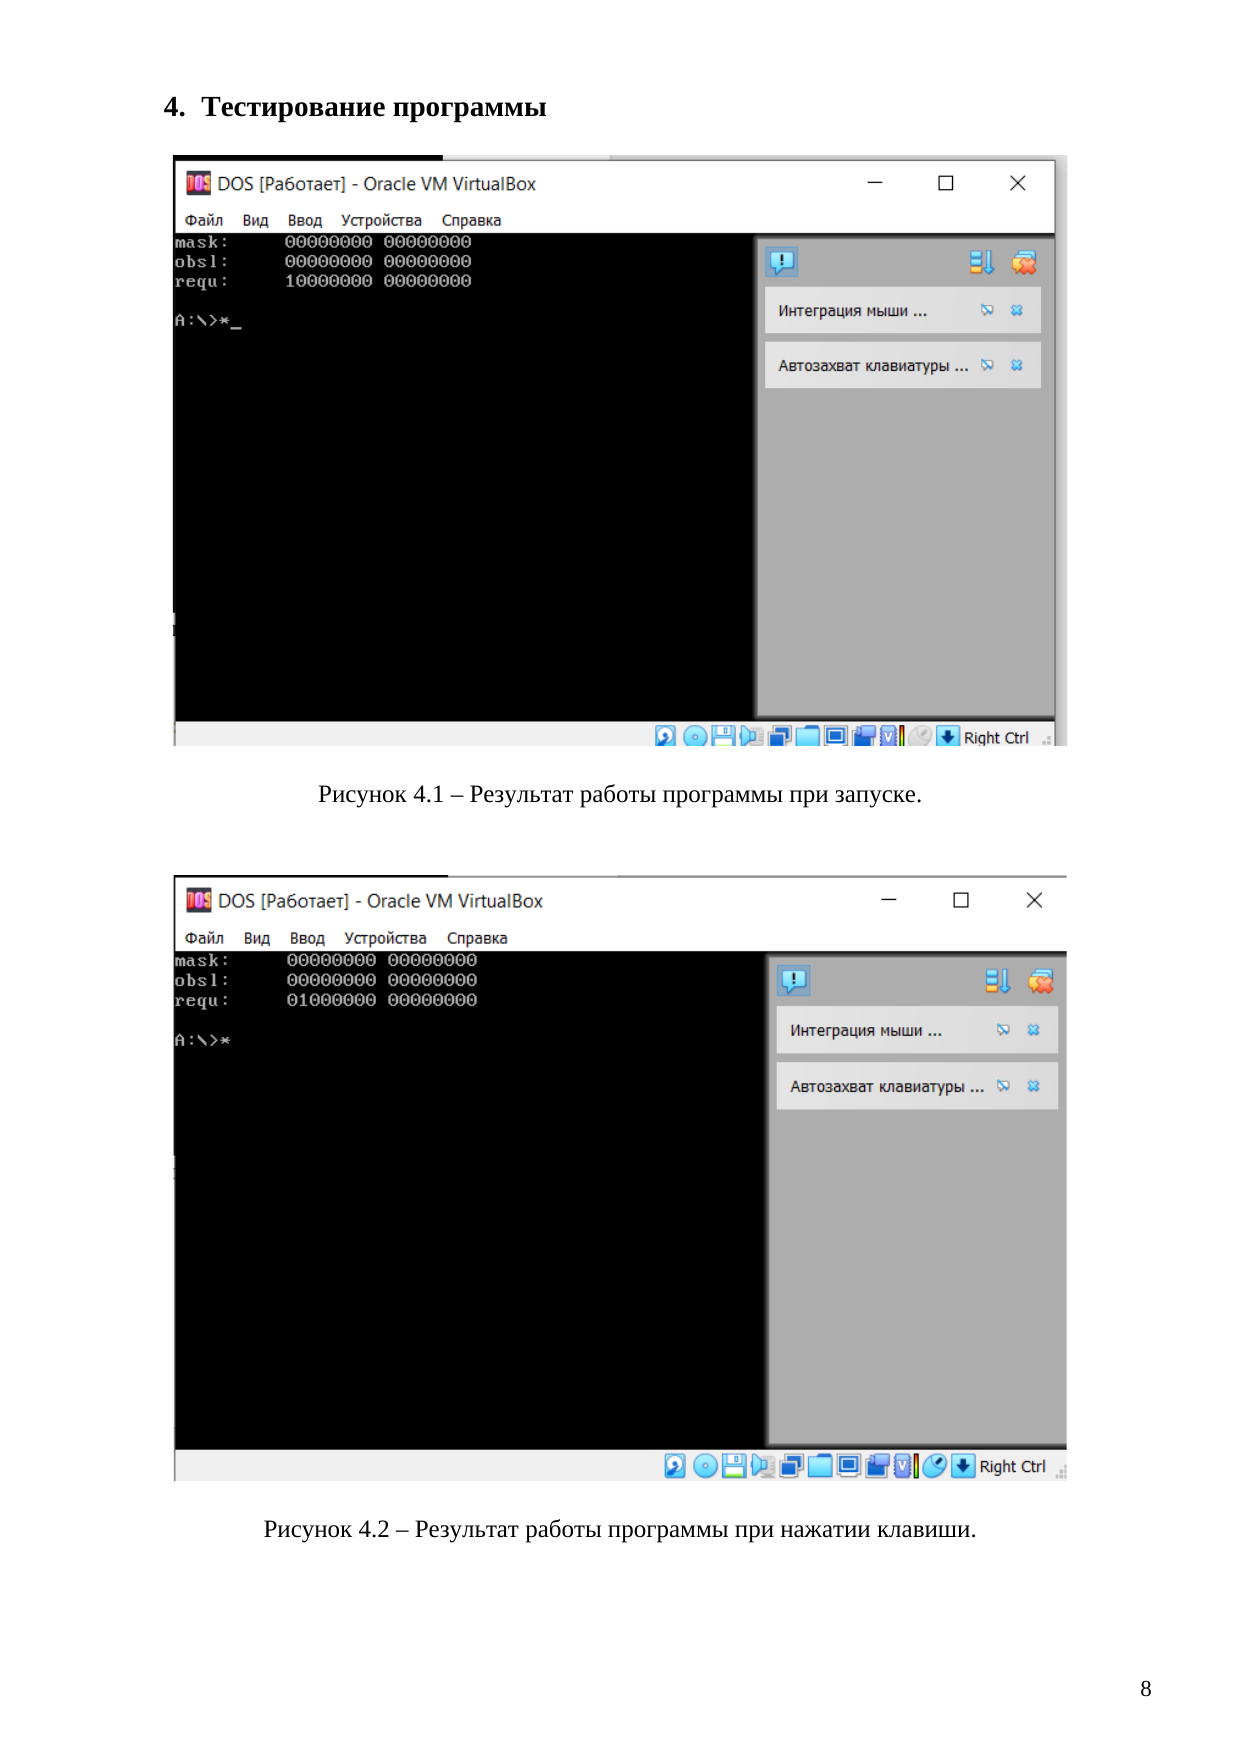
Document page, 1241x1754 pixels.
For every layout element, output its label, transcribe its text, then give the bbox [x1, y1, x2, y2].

picture [173, 875, 1067, 1481]
picture [172, 155, 1068, 746]
title Рисунок 4.2 – Результат работы программы при нажатии клавиши. [89, 1514, 1152, 1543]
title Тестирование программы [164, 89, 1152, 122]
title Рисунок 4.1 – Результат работы программы при запуске. [89, 779, 1152, 808]
